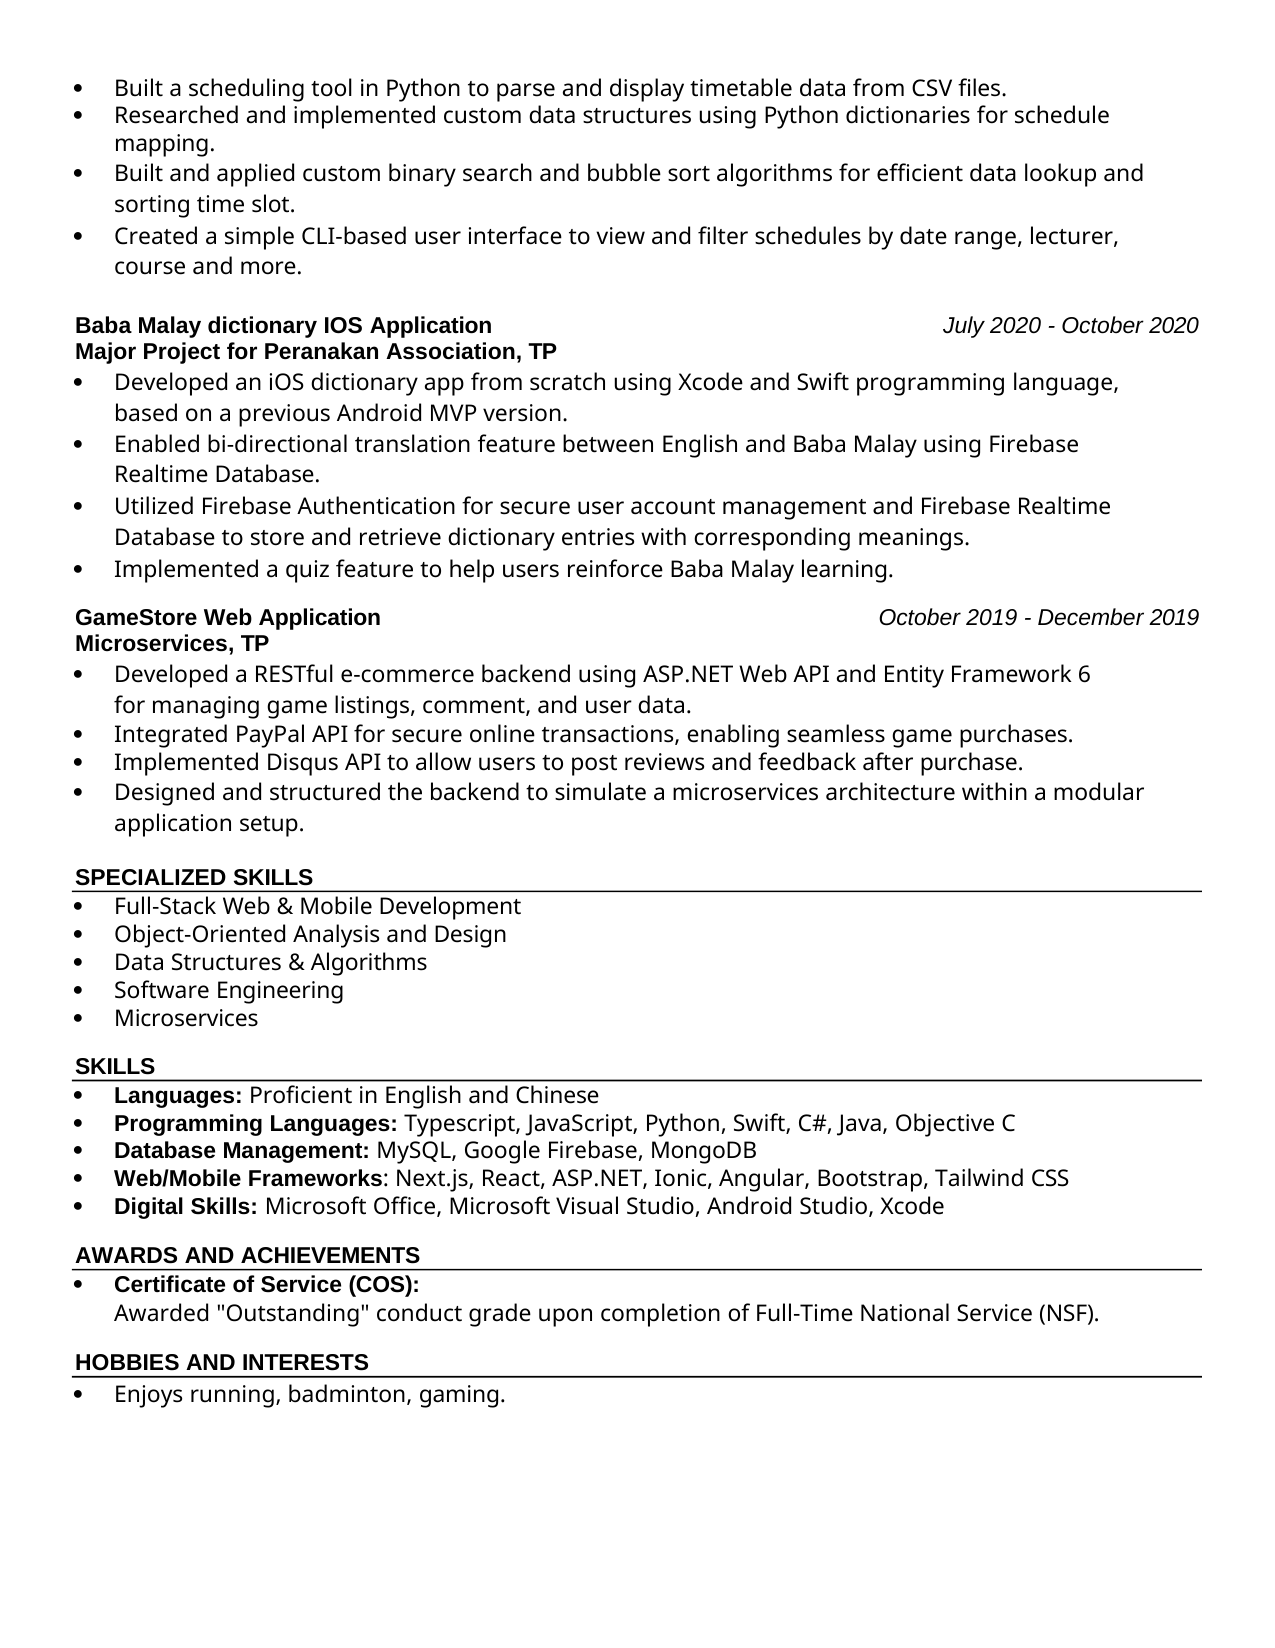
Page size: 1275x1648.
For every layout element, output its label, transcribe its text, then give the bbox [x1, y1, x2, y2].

list Enabled bi-directional translation feature between English and Baba Malay using Firebase Realtime Database. [74, 428, 1126, 490]
list Utilized Firebase Authentication for secure user account management and Firebase Realtime Database to store and retrieve dictionary entries with corresponding meanings. [74, 490, 1190, 552]
list Built a scheduling tool in Python to parse and display timetable data from CSV files. [74, 74, 1216, 102]
subtitle SKILLS [75, 1053, 1216, 1079]
list Created a simple CLI-based user interface to view and filter schedules by date range, lecturer, course and more. [74, 220, 1189, 281]
list Implemented Disqus API to allow users to post reviews and feedback after purchase. [74, 748, 1216, 776]
list Full-Stack Web & Mobile Development [74, 893, 1216, 920]
subtitle SPECIALIZED SKILLS [75, 864, 1216, 891]
subtitle Certificate of Service (COS): [74, 1271, 1216, 1297]
list Implemented a quiz feature to help users reinforce Baba Malay learning. [74, 552, 1216, 584]
list Software Engineering [74, 976, 1216, 1004]
text Awarded "Outstanding" conduct grade upon completion of Full-Time National Service (NSF). [114, 1297, 1216, 1328]
subtitle Major Project for Peranakan Association, TP [75, 339, 1216, 365]
list Developed a RESTful e-commerce backend using ASP.NET Web API and Entity Framework 6 for managing game listings, comment, and user data. [74, 658, 1106, 720]
list Built and applied custom binary search and bubble sort algorithms for efficient data lookup and sorting time slot. [74, 157, 1198, 219]
list Languages: Proficient in English and Chinese [74, 1082, 1216, 1109]
list Researched and implemented custom data structures using Python dictionaries for schedule mapping. [74, 102, 1216, 157]
text Baba Malay dictionary IOS Application July 2020 - October 2020 [75, 312, 1216, 339]
list Enjoys running, badminton, gaming. [74, 1378, 1216, 1409]
list Programming Languages: Typescript, JavaScript, Python, Swift, C#, Java, Objective C [74, 1109, 1216, 1137]
list Digital Skills: Microsoft Office, Microsoft Visual Studio, Android Studio, Xcode [74, 1192, 1216, 1220]
list Data Structures & Algorithms [74, 948, 1216, 976]
list Web/Mobile Frameworks: Next.js, React, ASP.NET, Ionic, Angular, Bootstrap, Tailwind CSS [74, 1164, 1216, 1192]
list Database Management: MySQL, Google Firebase, MongoDB [74, 1137, 1216, 1164]
subtitle AWARDS AND ACHIEVEMENTS [75, 1242, 1216, 1268]
list Object-Oriented Analysis and Design [74, 920, 1216, 948]
list Developed an iOS dictionary app from scratch using Xcode and Swift programming language, based on a previous Android MVP version. [74, 365, 1185, 428]
list Integrated PayPal API for secure online transactions, enabling seamless game purchases. [74, 720, 1216, 748]
list Microservices [74, 1004, 1216, 1032]
subtitle Microservices, TP [75, 631, 1216, 657]
list Designed and structured the backend to simulate a microservices architecture within a modular application setup. [74, 776, 1194, 838]
text GameStore Web Application October 2019 - December 2019 [75, 605, 1216, 631]
subtitle HOBBIES AND INTERESTS [75, 1349, 1216, 1375]
